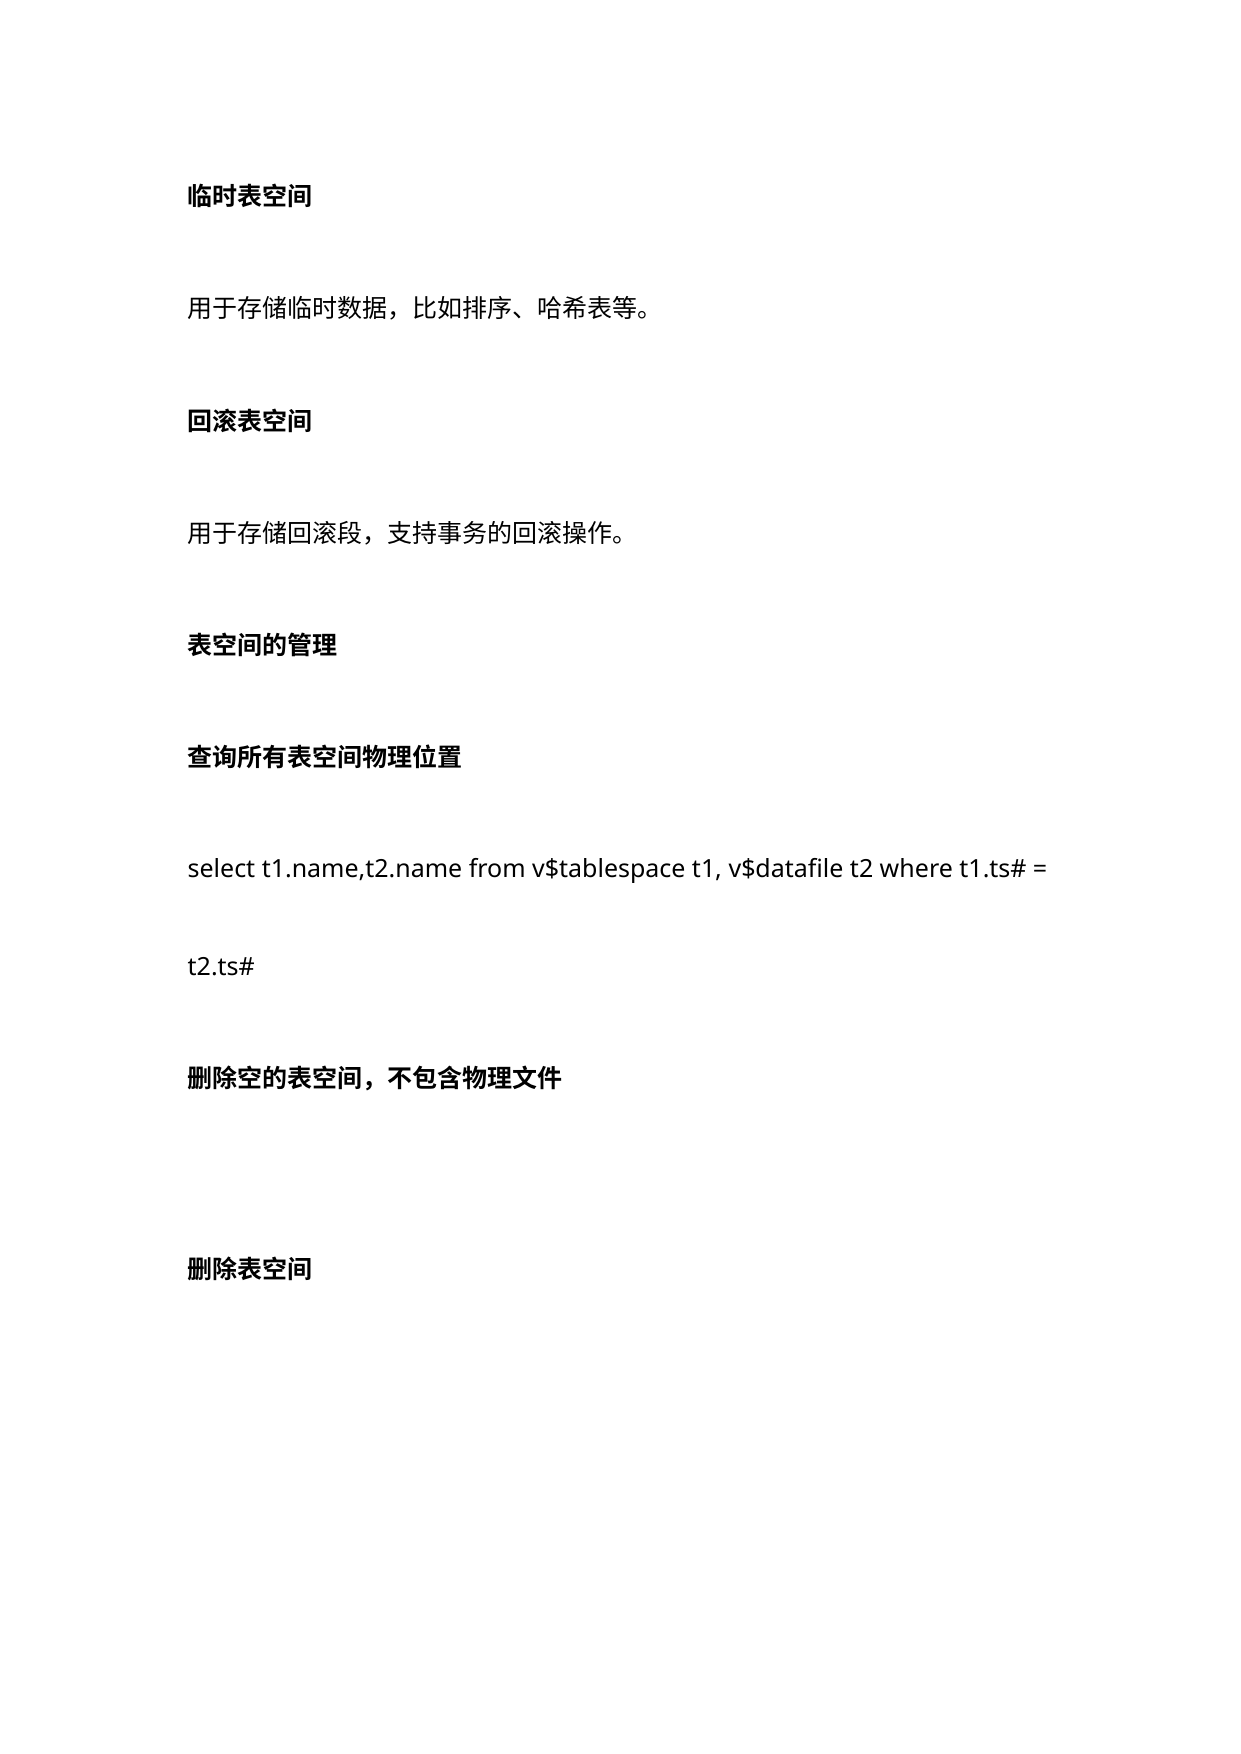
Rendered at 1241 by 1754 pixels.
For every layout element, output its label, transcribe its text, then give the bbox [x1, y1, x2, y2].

subtitle 查询所有表空间物理位置 [187, 723, 1053, 788]
subtitle 表空间的管理 [187, 611, 1053, 676]
text select t1.name,t2.name from v$tablespace t1, v$datafile t2 where t1.ts# = t2.ts# [187, 836, 1053, 998]
subtitle 删除表空间 [187, 1235, 1053, 1300]
text 用于存储回滚段，支持事务的回滚操作。 [187, 499, 1053, 564]
subtitle 回滚表空间 [187, 387, 1053, 452]
text 用于存储临时数据，比如排序、哈希表等。 [187, 274, 1053, 339]
subtitle 临时表空间 [187, 162, 1053, 227]
subtitle 删除空的表空间，不包含物理文件 [187, 1044, 1053, 1109]
